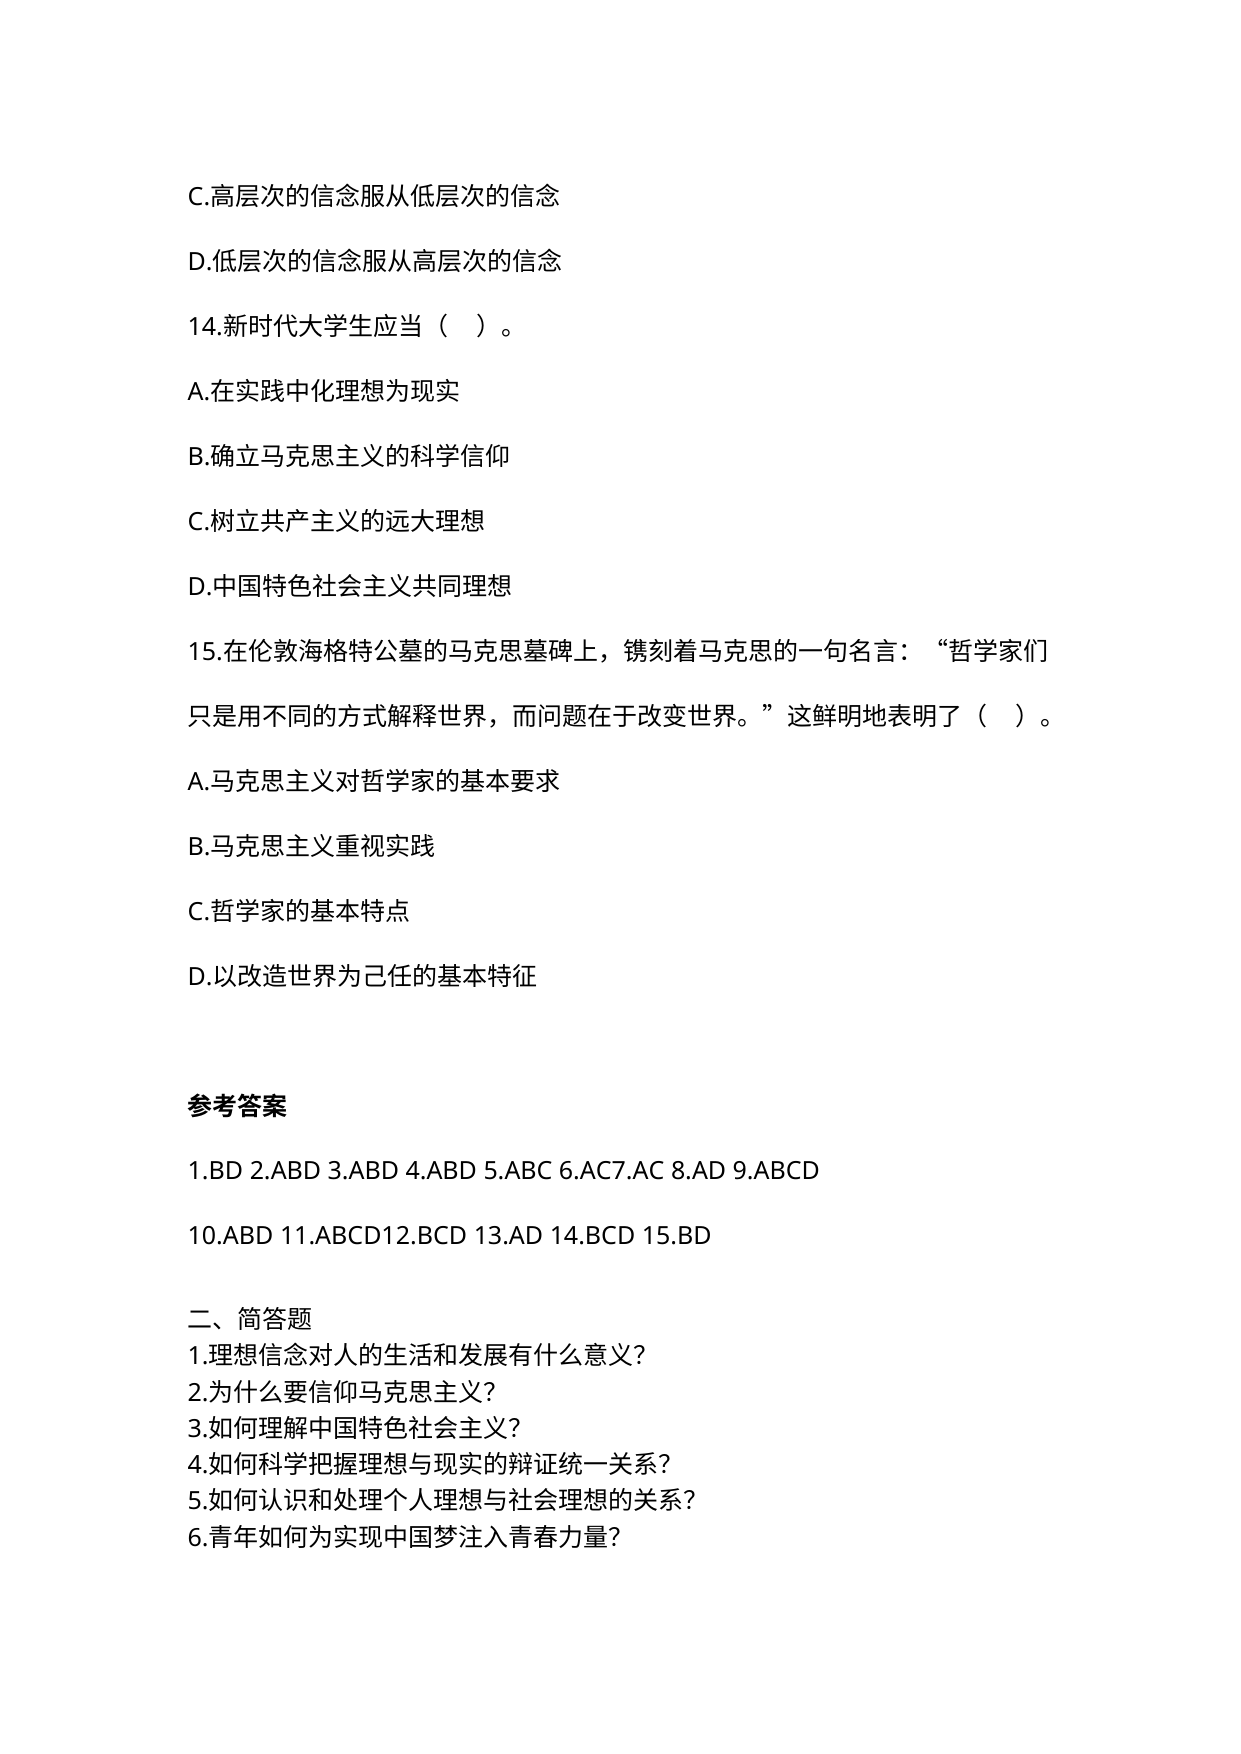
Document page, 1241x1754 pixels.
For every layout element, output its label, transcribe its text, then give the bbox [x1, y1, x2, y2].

text 1.理想信念对人的生活和发展有什么意义？ [187, 1336, 1053, 1372]
text 1.BD 2.ABD 3.ABD 4.ABD 5.ABC 6.AC7.AC 8.AD 9.ABCD 10.ABD 11.ABCD12.BCD 13.AD 14.BCD 15.BD [187, 1137, 1053, 1267]
text 2.为什么要信仰马克思主义？ [187, 1372, 1053, 1408]
text 4.如何科学把握理想与现实的辩证统一关系？ [187, 1444, 1053, 1481]
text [187, 162, 1053, 1007]
text 3.如何理解中国特色社会主义？ [187, 1408, 1053, 1444]
text 二、简答题 [187, 1299, 1053, 1336]
text 5.如何认识和处理个人理想与社会理想的关系？ [187, 1481, 1053, 1517]
text 参考答案 [187, 1072, 1053, 1137]
text 6.青年如何为实现中国梦注入青春力量？ [187, 1517, 1053, 1553]
